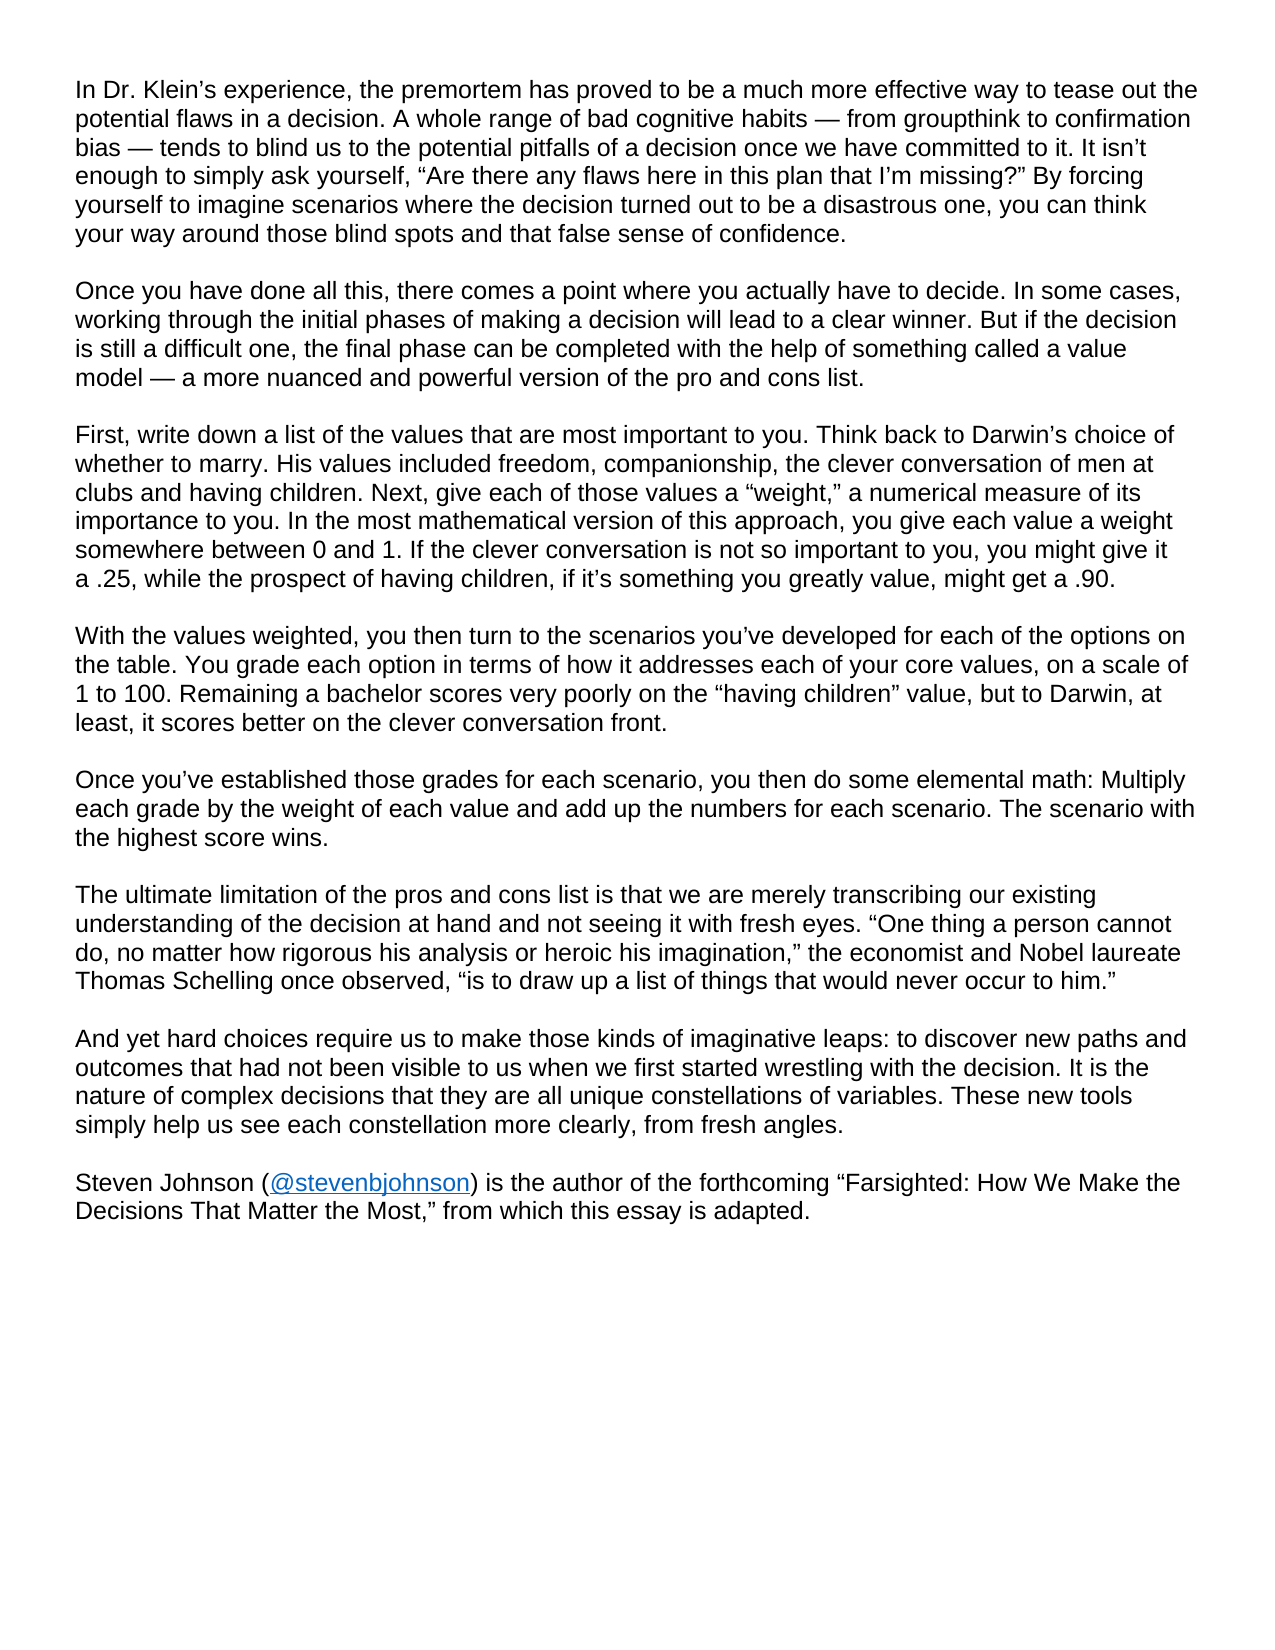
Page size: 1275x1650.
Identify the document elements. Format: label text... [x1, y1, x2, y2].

text Once you’ve established those grades for each scenario, you then do some elemental math: Multiply each grade by the weight of each value and add up the numbers for each scenario. The scenario with the highest score wins. [75, 765, 1200, 851]
text Once you have done all this, there comes a point where you actually have to decide. In some cases, working through the initial phases of making a decision will lead to a clear winner. But if the decision is still a difficult one, the final phase can be completed with the help of something called a value model — a more nuanced and powerful version of the pro and cons list. [75, 276, 1200, 391]
text With the values weighted, you then turn to the scenarios you’ve developed for each of the options on the table. You grade each option in terms of how it addresses each of your core values, on a scale of 1 to 100. Remaining a bachelor scores very poorly on the “having children” value, but to Darwin, at least, it scores better on the clever conversation front. [75, 621, 1200, 736]
text First, write down a list of the values that are most important to you. Think back to Darwin’s choice of whether to marry. His values included freedom, companionship, the clever conversation of men at clubs and having children. Next, give each of those values a “weight,” a numerical measure of its importance to you. In the most mathematical version of this approach, you give each value a weight somewhere between 0 and 1. If the clever conversation is not so important to you, you might give it a .25, while the prospect of having children, if it’s something you greatly value, might get a .90. [75, 420, 1200, 592]
text And yet hard choices require us to make those kinds of imaginative leaps: to discover new paths and outcomes that had not been visible to us when we first started wrestling with the decision. It is the nature of complex decisions that they are all unique constellations of variables. These new tools simply help us see each constellation more clearly, from fresh angles. [75, 1024, 1200, 1139]
text In Dr. Klein’s experience, the premortem has proved to be a much more effective way to tease out the potential flaws in a decision. A whole range of bad cognitive habits — from groupthink to confirmation bias — tends to blind us to the potential pitfalls of a decision once we have committed to it. It isn’t enough to simply ask yourself, “Are there any flaws here in this plan that I’m missing?” By forcing yourself to imagine scenarios where the decision turned out to be a disastrous one, you can think your way around those blind spots and that false sense of confidence. [75, 75, 1200, 247]
text The ultimate limitation of the pros and cons list is that we are merely transcribing our existing understanding of the decision at hand and not seeing it with fresh eyes. “One thing a person cannot do, no matter how rigorous his analysis or heroic his imagination,” the economist and Nobel laureate Thomas Schelling once observed, “is to draw up a list of things that would never occur to him.” [75, 880, 1200, 995]
text Steven Johnson (@stevenbjohnson) is the author of the forthcoming “Farsighted: How We Make the Decisions That Matter the Most,” from which this essay is adapted. [75, 1167, 1200, 1225]
